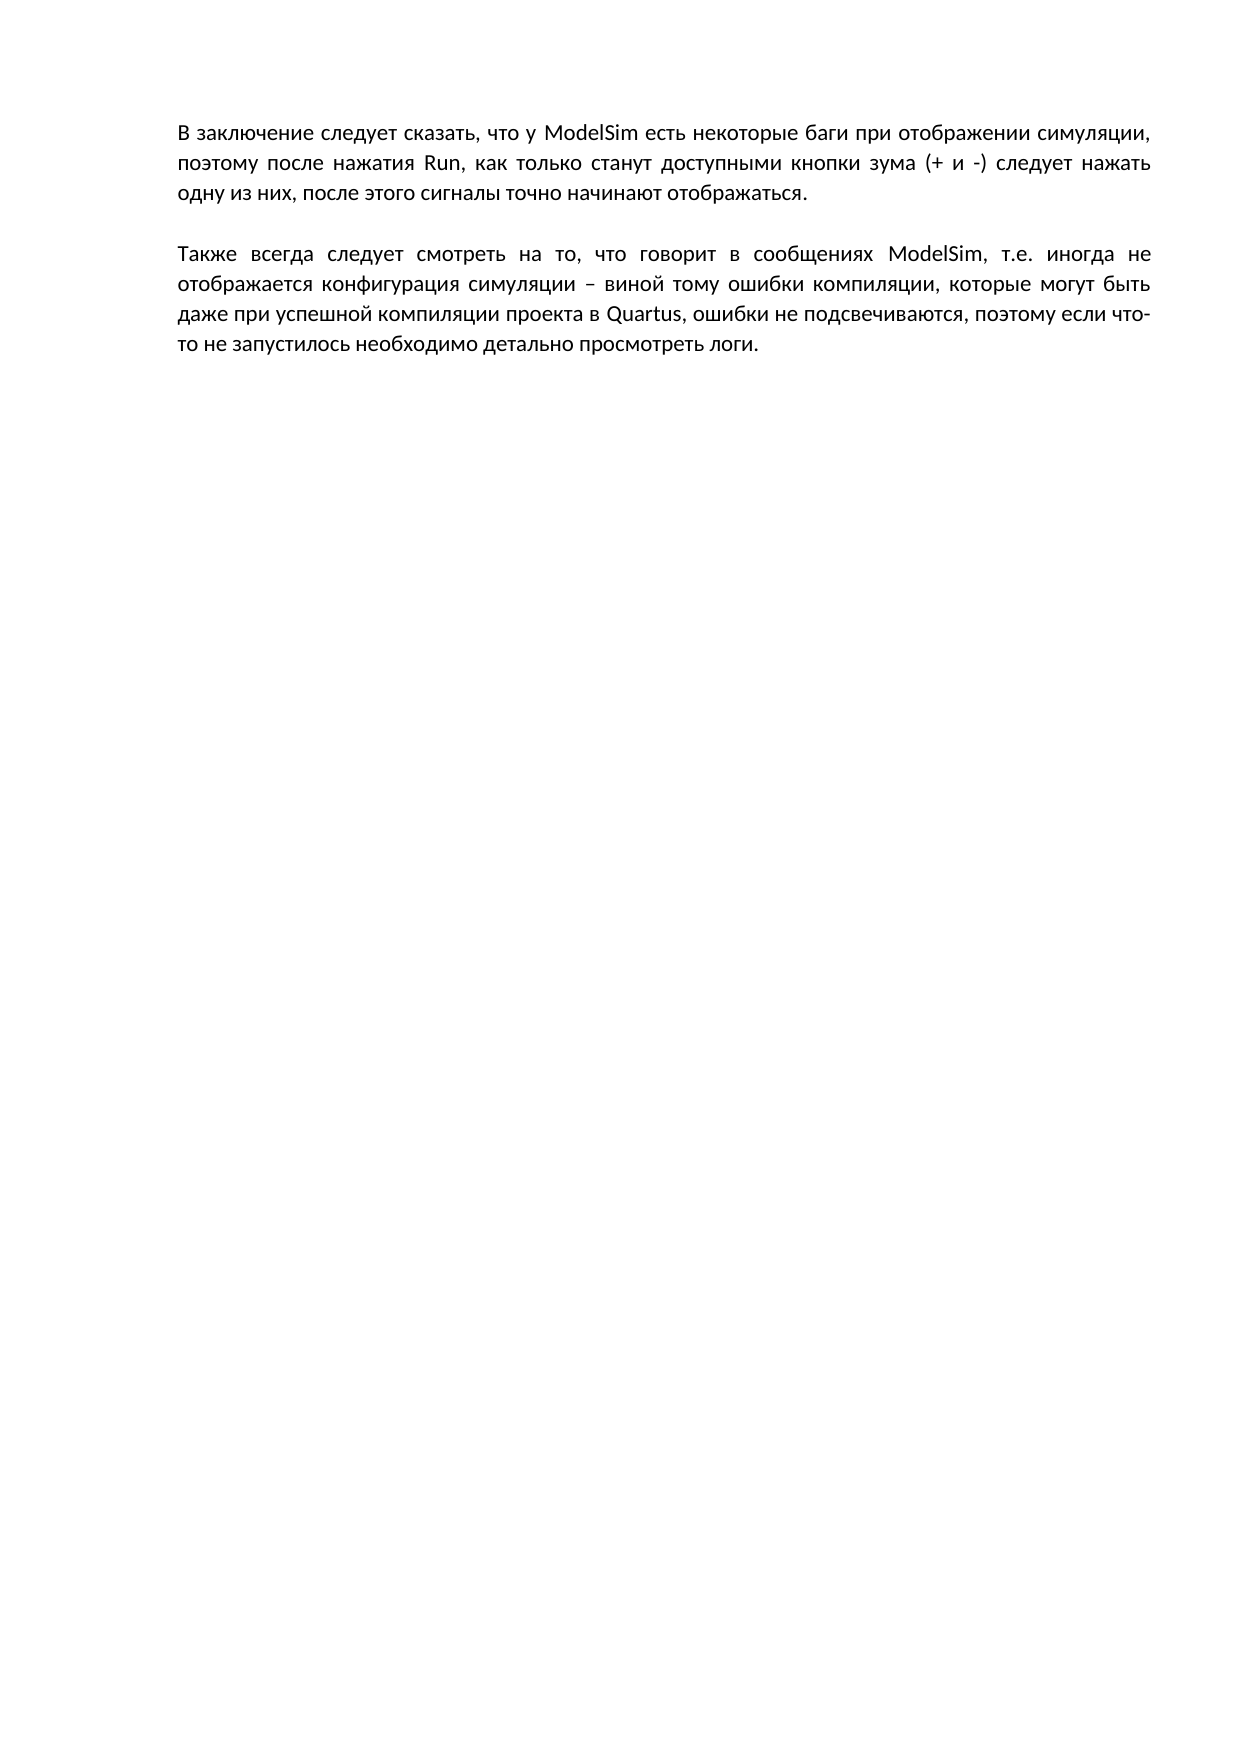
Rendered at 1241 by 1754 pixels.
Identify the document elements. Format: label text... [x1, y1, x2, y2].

list Также всегда следует смотреть на то, что говорит в сообщениях ModelSim, т.е. иногда не отображается конфигурация симуляции – виной тому ошибки компиляции, которые могут быть даже при успешной компиляции проекта в Quartus, ошибки не подсвечиваются, поэтому если что-то не запустилось необходимо детально просмотреть логи. [177, 239, 1152, 358]
list В заключение следует сказать, что у ModelSim есть некоторые баги при отображении симуляции, поэтому после нажатия Run, как только станут доступными кнопки зума (+ и -) следует нажать одну из них, после этого сигналы точно начинают отображаться. [177, 118, 1152, 207]
